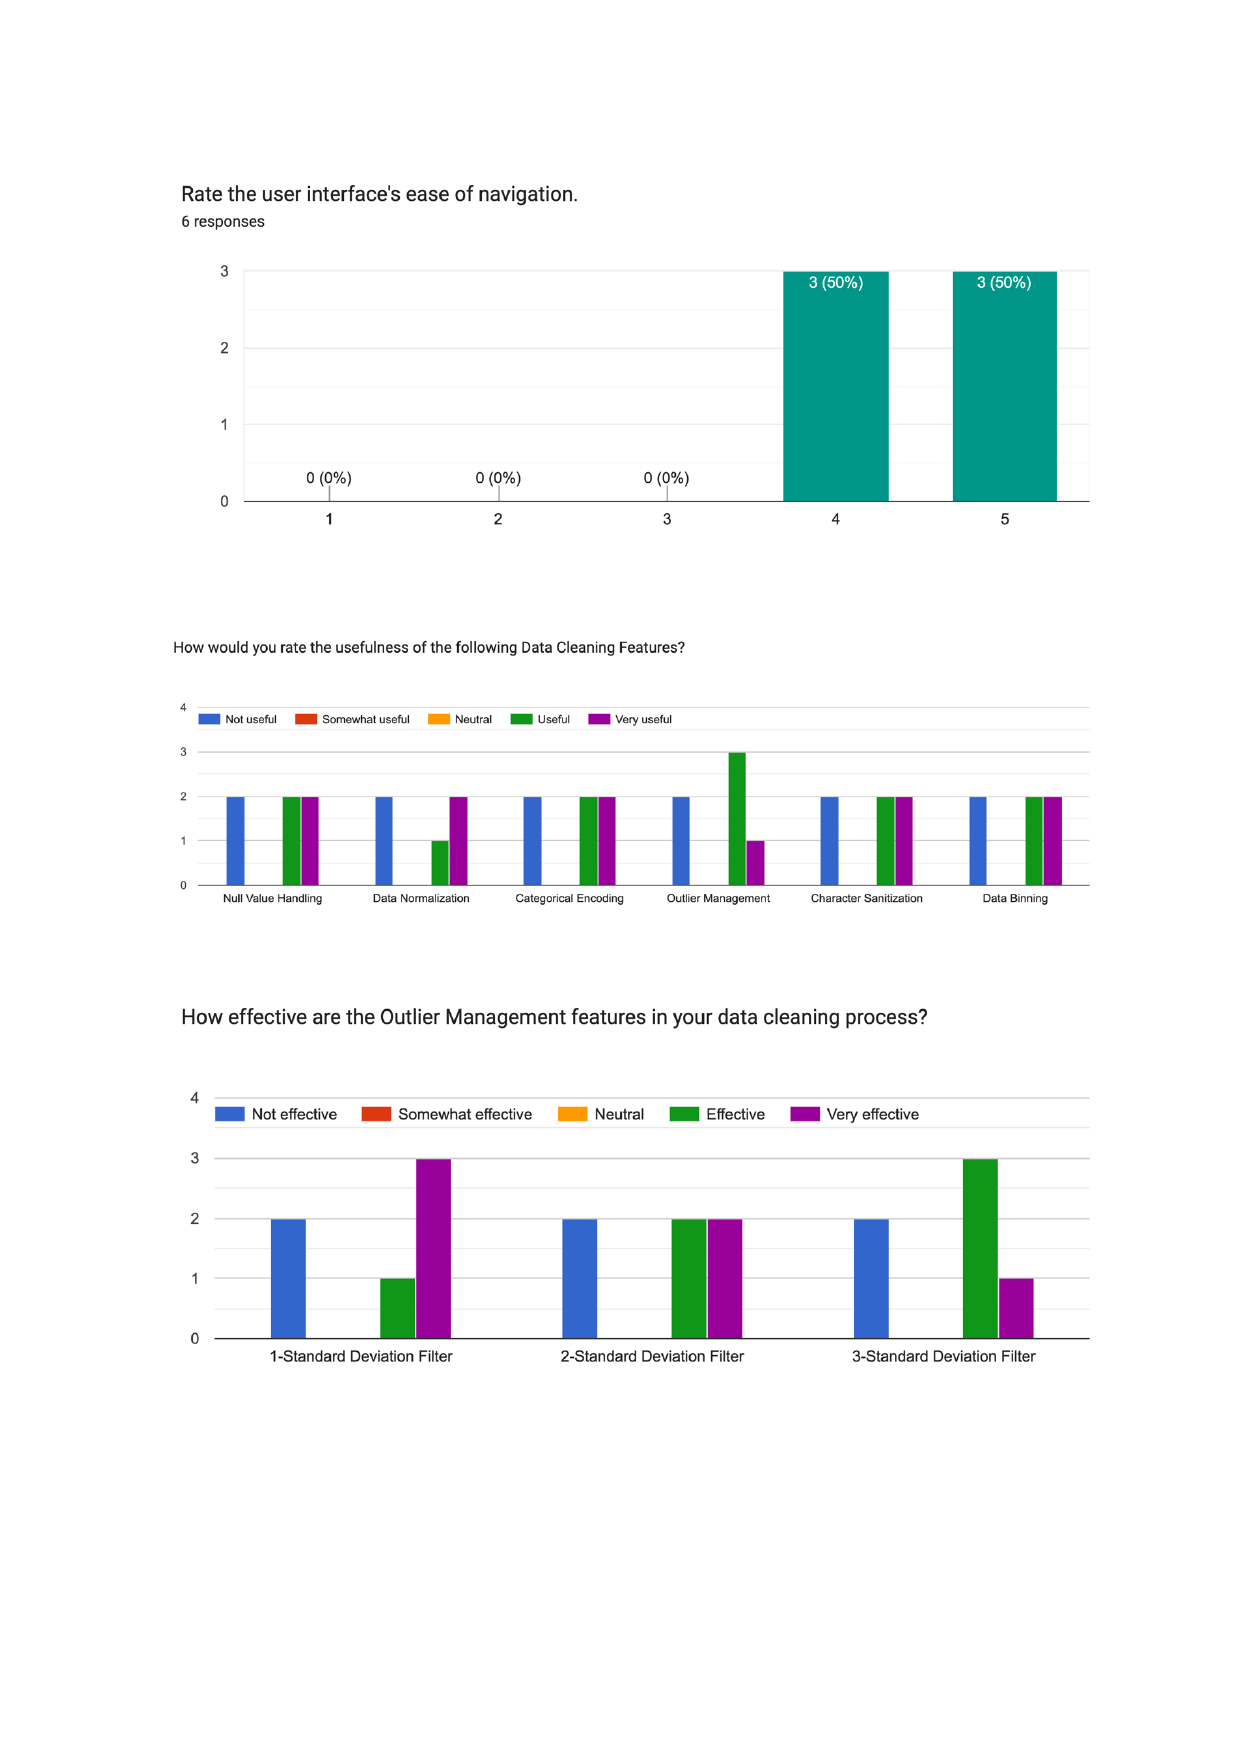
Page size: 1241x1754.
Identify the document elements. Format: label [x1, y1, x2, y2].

picture [150, 614, 1090, 955]
picture [150, 972, 1090, 1433]
picture [150, 150, 1090, 597]
